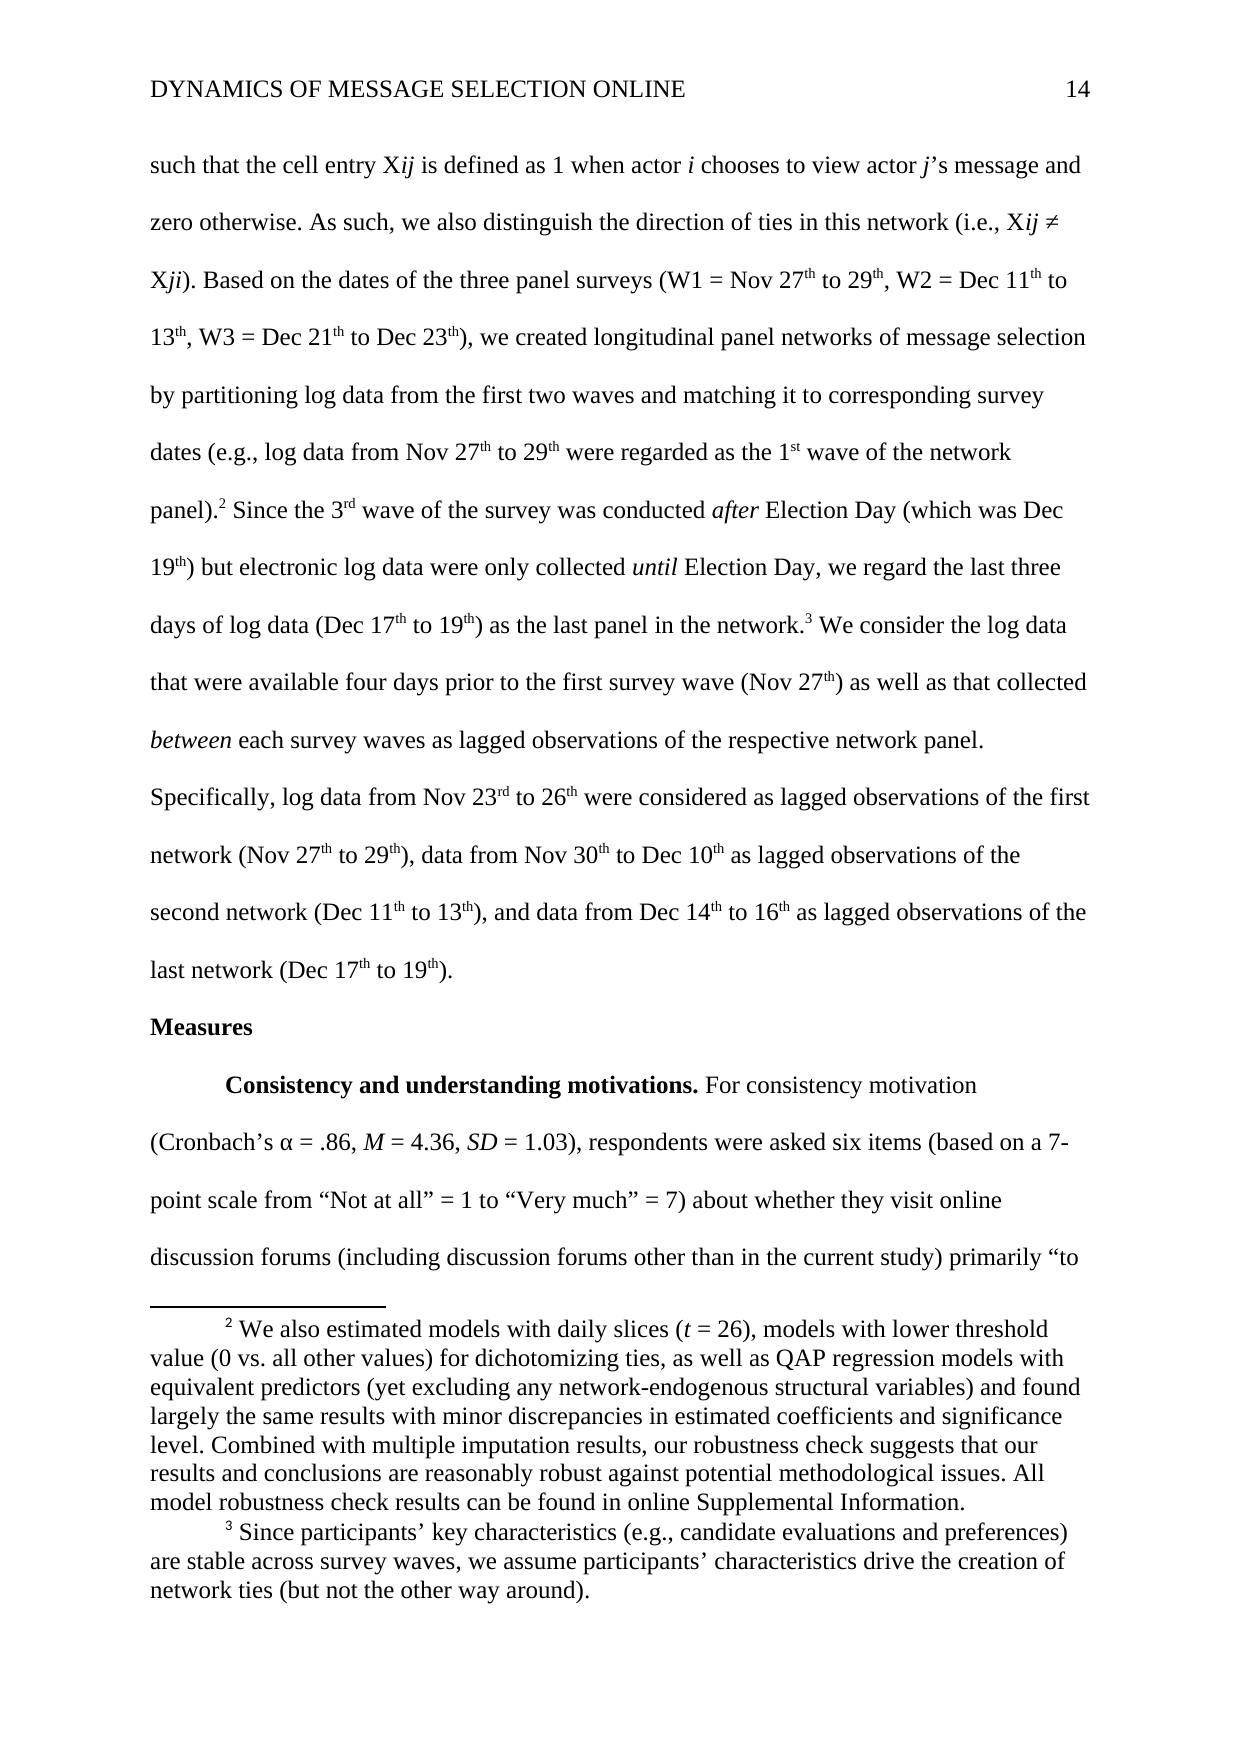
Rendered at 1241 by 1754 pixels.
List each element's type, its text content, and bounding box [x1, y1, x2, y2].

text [150, 150, 1090, 984]
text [150, 1070, 1090, 1271]
text Measures [150, 1012, 1090, 1041]
